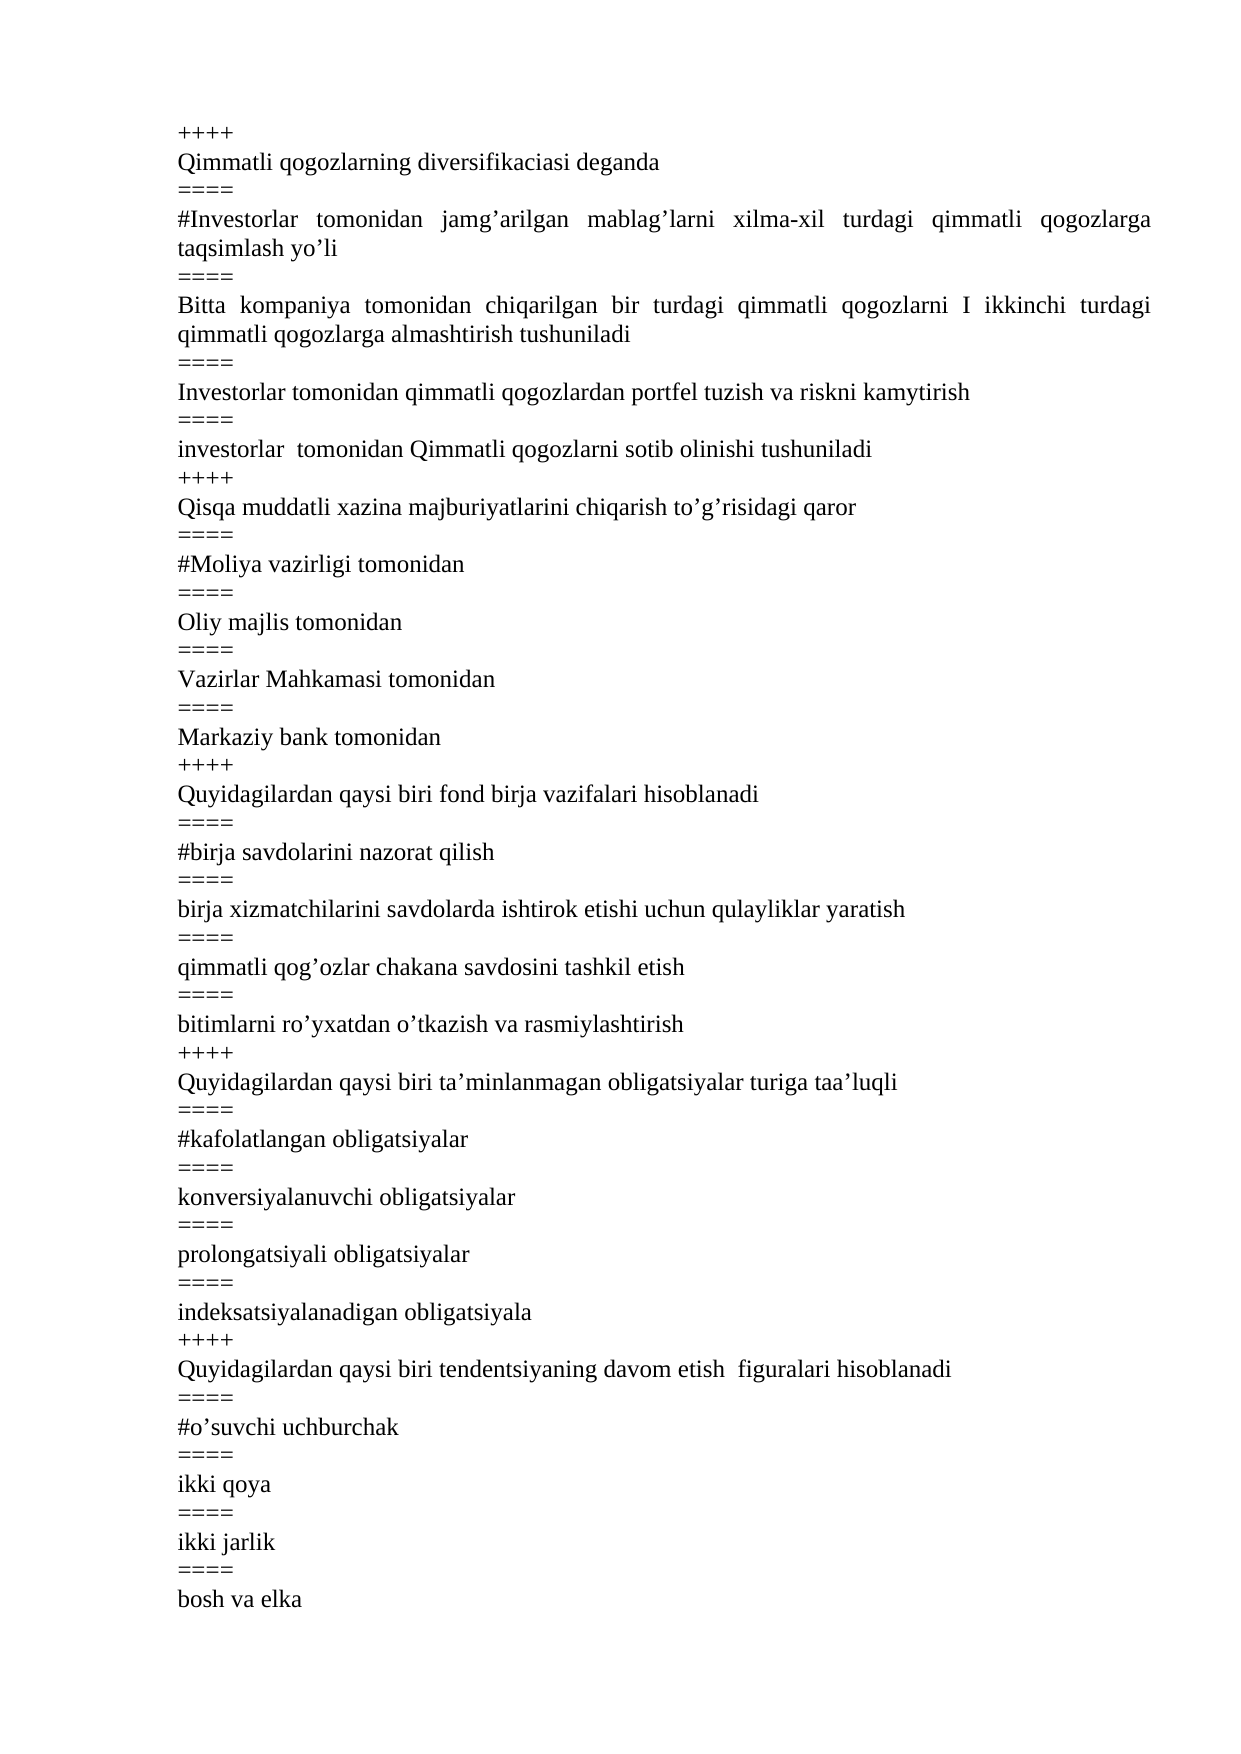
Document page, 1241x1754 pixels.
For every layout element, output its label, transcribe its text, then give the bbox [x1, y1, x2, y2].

text Quyidagilardan qaysi biri ta’minlanmagan obligatsiyalar turiga taa’luqli [177, 1067, 1152, 1096]
text Oliy majlis tomonidan [177, 607, 1152, 636]
text Quyidagilardan qaysi biri tendentsiyaning davom etish figuralari hisoblanadi [177, 1354, 1152, 1383]
text Qimmatli qogozlarning diversifikaciasi deganda [177, 147, 1152, 176]
text ++++ [177, 1326, 1152, 1354]
text ==== [177, 348, 1152, 377]
text ==== [177, 866, 1152, 894]
text ++++ [177, 1038, 1152, 1067]
text ikki jarlik [177, 1527, 1152, 1556]
text ==== [177, 1268, 1152, 1297]
text ==== [177, 808, 1152, 837]
text #birja savdolarini nazorat qilish [177, 837, 1152, 866]
text #Investorlar tomonidan jamg’arilgan mablag’larni xilma-xil turdagi qimmatli qogozlarga taqsimlash yo’li [177, 204, 1152, 262]
text ==== [177, 636, 1152, 664]
text ==== [177, 693, 1152, 722]
text Quyidagilardan qaysi biri fond birja vazifalari hisoblanadi [177, 779, 1152, 808]
text ikki qoya [177, 1469, 1152, 1498]
text investorlar tomonidan Qimmatli qogozlarni sotib olinishi tushuniladi [177, 434, 1152, 463]
text ==== [177, 1441, 1152, 1469]
text ==== [177, 1153, 1152, 1182]
text ==== [177, 262, 1152, 291]
text ==== [177, 578, 1152, 607]
text ==== [177, 981, 1152, 1009]
text konversiyalanuvchi obligatsiyalar [177, 1182, 1152, 1211]
text Vazirlar Mahkamasi tomonidan [177, 664, 1152, 693]
text ==== [177, 521, 1152, 549]
text ==== [177, 923, 1152, 952]
text ==== [177, 1096, 1152, 1124]
text birja xizmatchilarini savdolarda ishtirok etishi uchun qulayliklar yaratish [177, 894, 1152, 923]
text ==== [177, 1383, 1152, 1412]
text bitimlarni ro’yxatdan o’tkazish va rasmiylashtirish [177, 1009, 1152, 1038]
text ++++ [177, 118, 1152, 147]
text Qisqa muddatli xazina majburiyatlarini chiqarish to’g’risidagi qaror [177, 492, 1152, 521]
text Investorlar tomonidan qimmatli qogozlardan portfel tuzish va riskni kamytirish [177, 377, 1152, 406]
text ==== [177, 176, 1152, 204]
text prolongatsiyali obligatsiyalar [177, 1239, 1152, 1268]
text ==== [177, 1556, 1152, 1584]
text ==== [177, 1211, 1152, 1239]
text indeksatsiyalanadigan obligatsiyala [177, 1297, 1152, 1326]
text #kafolatlangan obligatsiyalar [177, 1124, 1152, 1153]
text ==== [177, 406, 1152, 434]
text ++++ [177, 463, 1152, 492]
text #Moliya vazirligi tomonidan [177, 549, 1152, 578]
text #o’suvchi uchburchak [177, 1412, 1152, 1441]
text ==== [177, 1498, 1152, 1527]
text bosh va elka [177, 1584, 1152, 1613]
text Markaziy bank tomonidan [177, 722, 1152, 751]
text Bitta kompaniya tomonidan chiqarilgan bir turdagi qimmatli qogozlarni I ikkinchi turdagi qimmatli qogozlarga almashtirish tushuniladi [177, 291, 1152, 348]
text qimmatli qog’ozlar chakana savdosini tashkil etish [177, 952, 1152, 981]
text ++++ [177, 751, 1152, 779]
